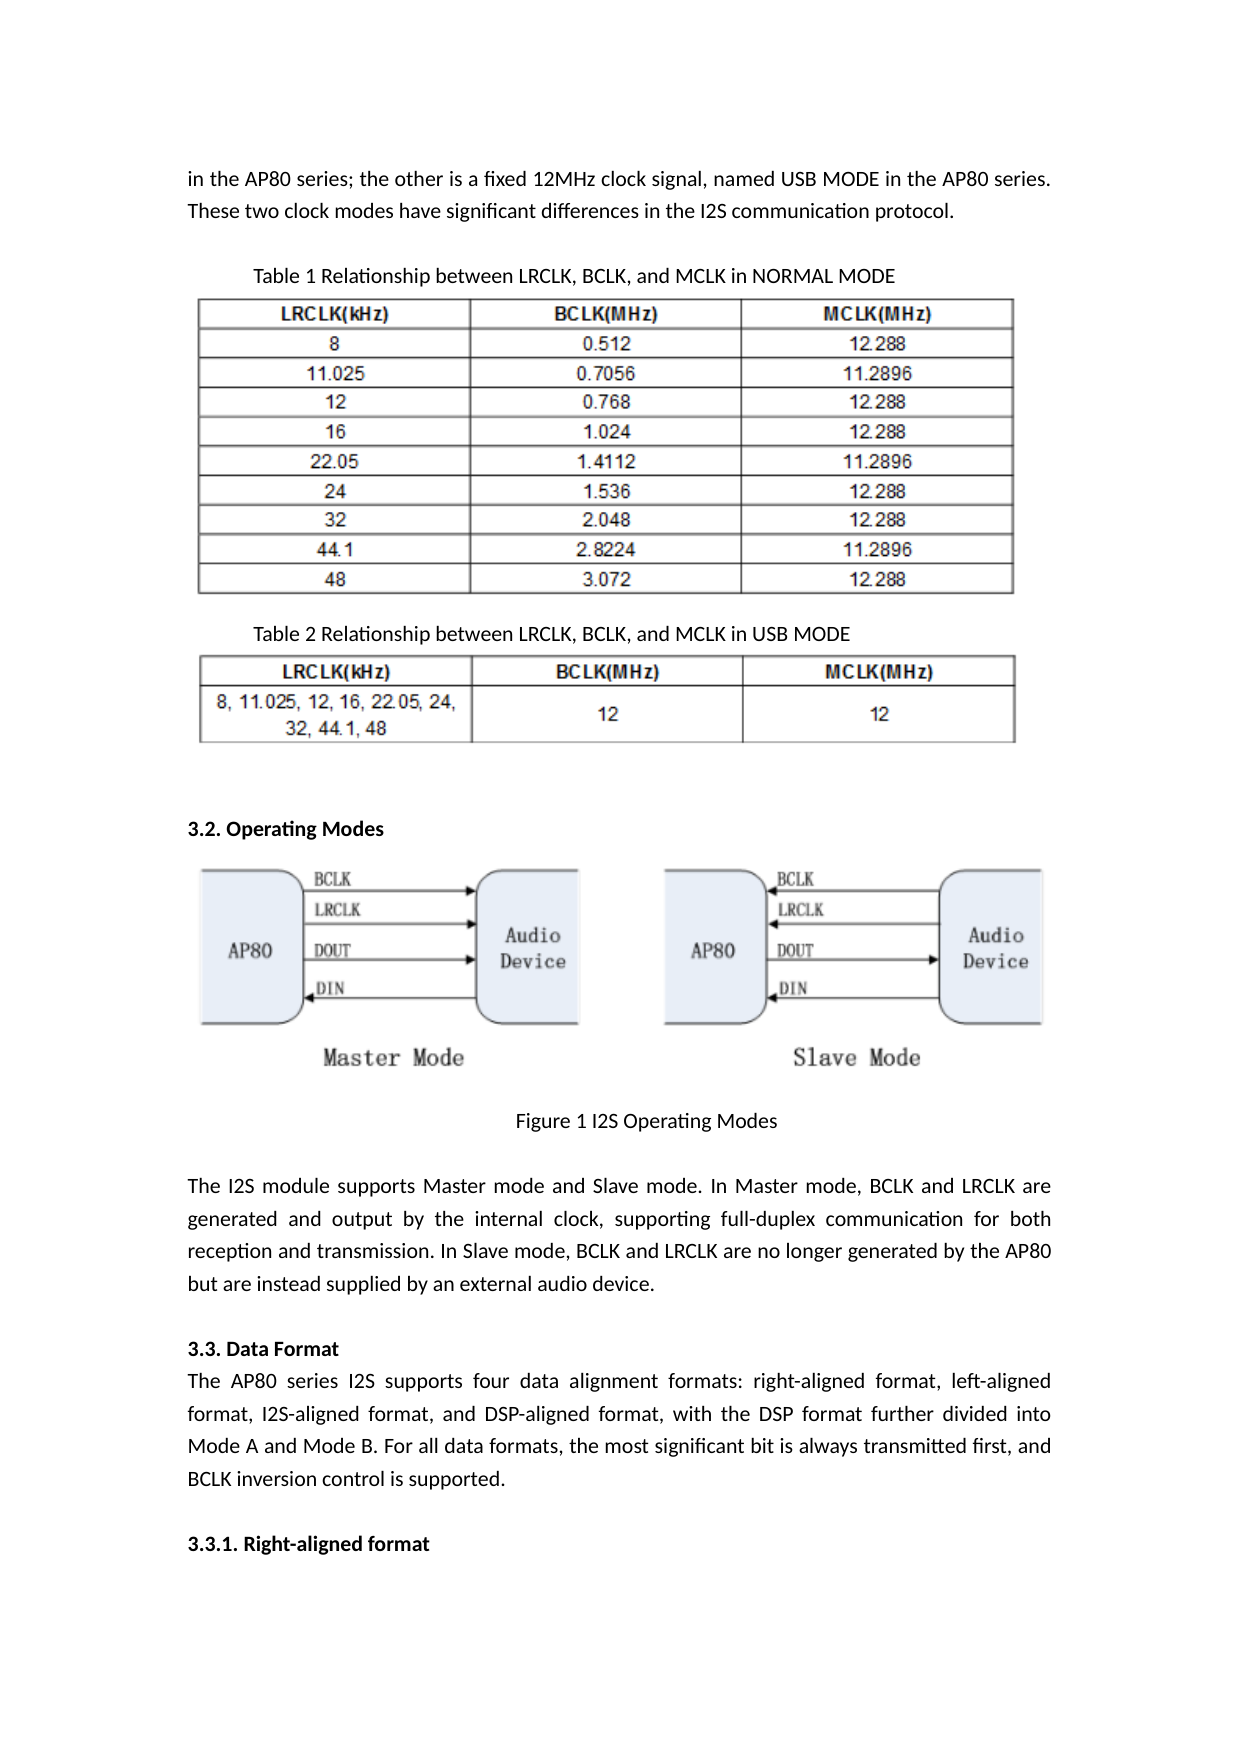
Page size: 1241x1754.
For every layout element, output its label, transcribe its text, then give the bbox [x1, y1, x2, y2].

text Figure 1 I2S Operating Modes [187, 1104, 1053, 1137]
picture [187, 649, 1024, 751]
text Table 1 Relationship between LRCLK, BCLK, and MCLK in NORMAL MODE [187, 259, 1053, 292]
text The AP80 series I2S supports four data alignment formats: right-aligned format, left-aligned format, I2S-aligned format, and DSP-aligned format, with the DSP format further divided into Mode A and Mode B. For all data formats, the most significant bit is always transmitted first, and BCLK inversion control is supported. [187, 1364, 1053, 1494]
text 3.3.1. Right-aligned format [187, 1527, 1053, 1559]
picture [187, 292, 1027, 610]
text 3.2. Operating Modes [187, 812, 1053, 844]
text The I2S module supports Master mode and Slave mode. In Master mode, BCLK and LRCLK are generated and output by the internal clock, supporting full-duplex communication for both reception and transmission. In Slave mode, BCLK and LRCLK are no longer generated by the AP80 but are instead supplied by an external audio device. [187, 1169, 1053, 1299]
text Table 2 Relationship between LRCLK, BCLK, and MCLK in USB MODE [187, 617, 1053, 649]
text 3.3. Data Format [187, 1332, 1053, 1364]
picture [187, 844, 1053, 1074]
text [187, 162, 1053, 227]
